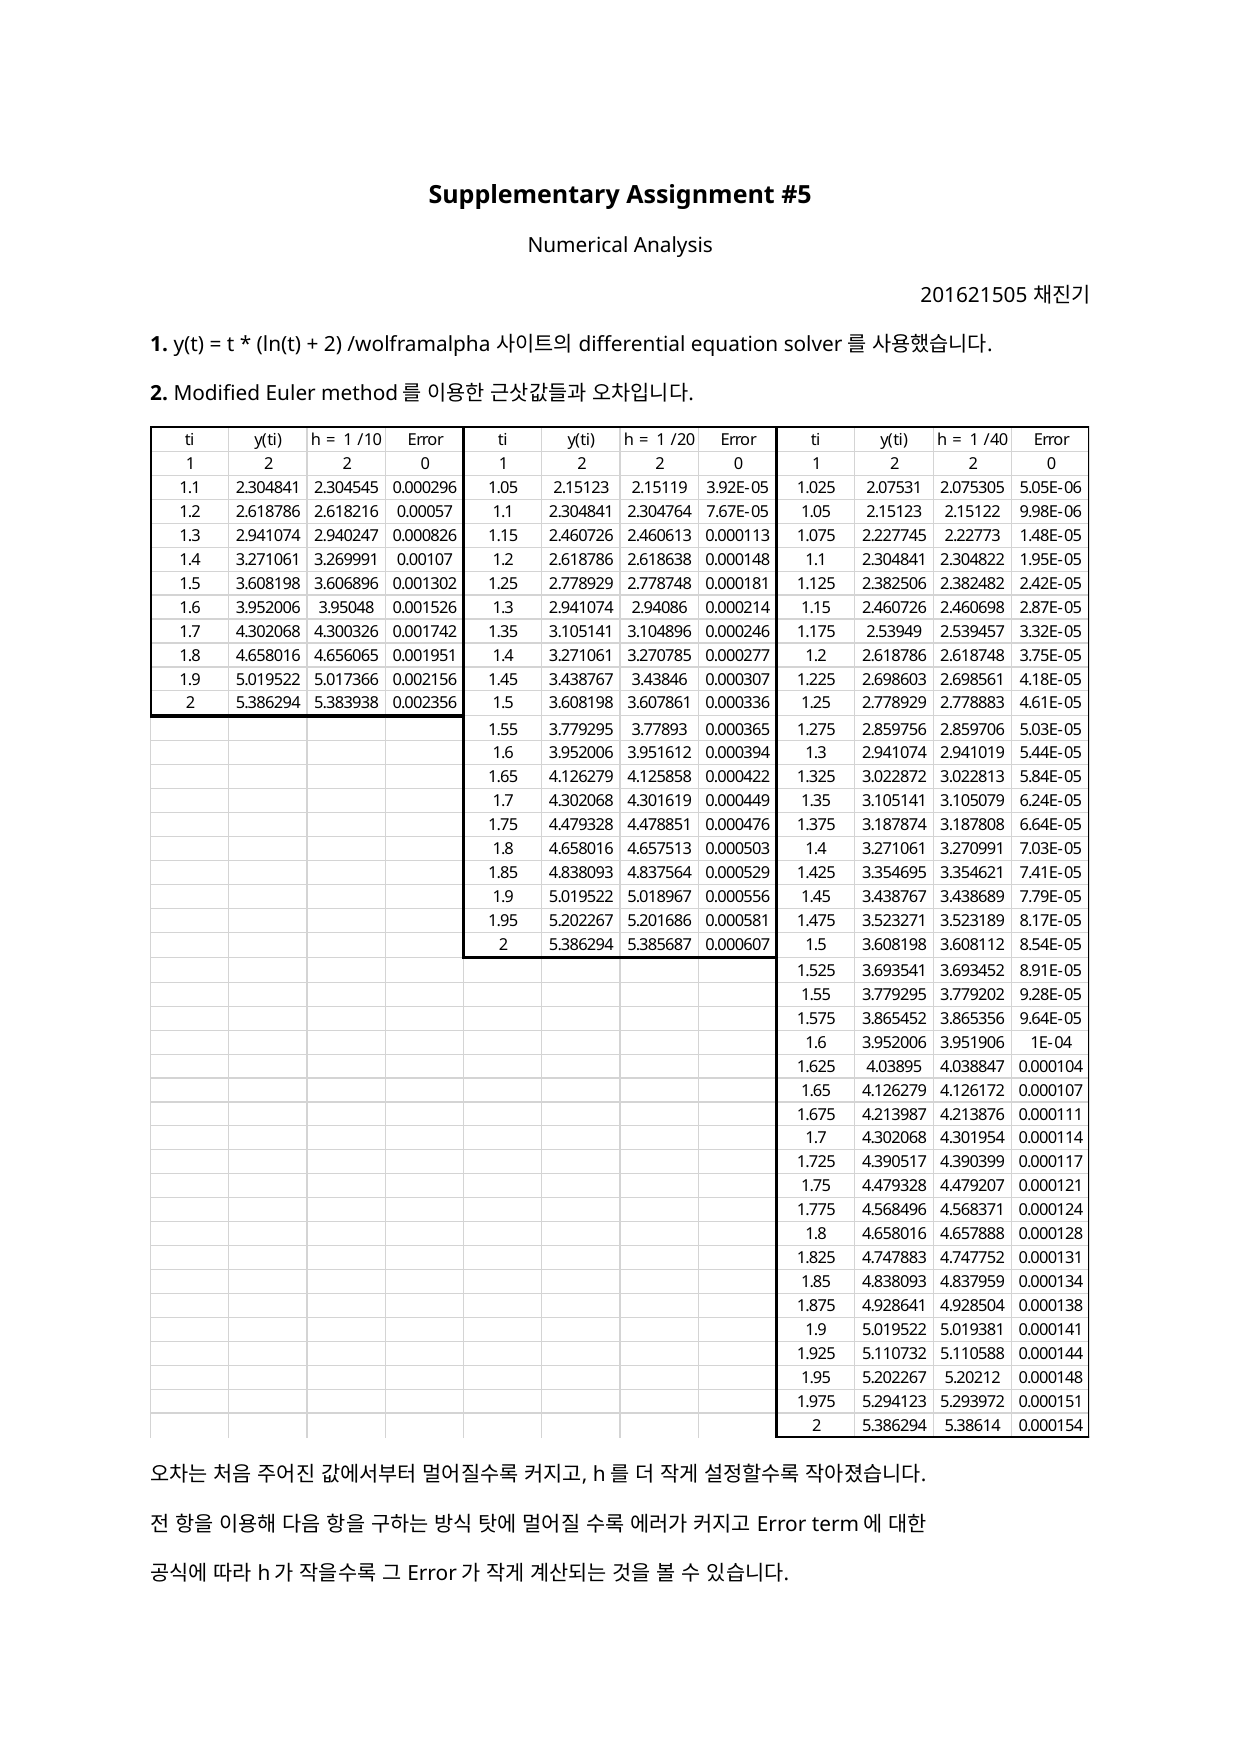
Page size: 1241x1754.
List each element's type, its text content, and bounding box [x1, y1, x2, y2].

text Supplementary Assignment #5 [150, 177, 1090, 211]
text Numerical Analysis [150, 231, 1090, 259]
text 2. Modified Euler method를 이용한 근삿값들과 오차입니다. [150, 377, 1090, 407]
text 1. y(t) = t * (ln(t) + 2) /wolframalpha 사이트의 differential equation solver를 사용했습니다. [150, 327, 1090, 358]
text 전 항을 이용해 다음 항을 구하는 방식 탓에 멀어질 수록 에러가 커지고 Error term에 대한 [150, 1507, 1090, 1537]
text 공식에 따라 h가 작을수록 그 Error가 작게 계산되는 것을 볼 수 있습니다. [150, 1556, 1090, 1587]
text 201621505 채진기 [150, 278, 1090, 308]
text 오차는 처음 주어진 값에서부터 멀어질수록 커지고, h를 더 작게 설정할수록 작아졌습니다. [150, 1457, 1090, 1488]
